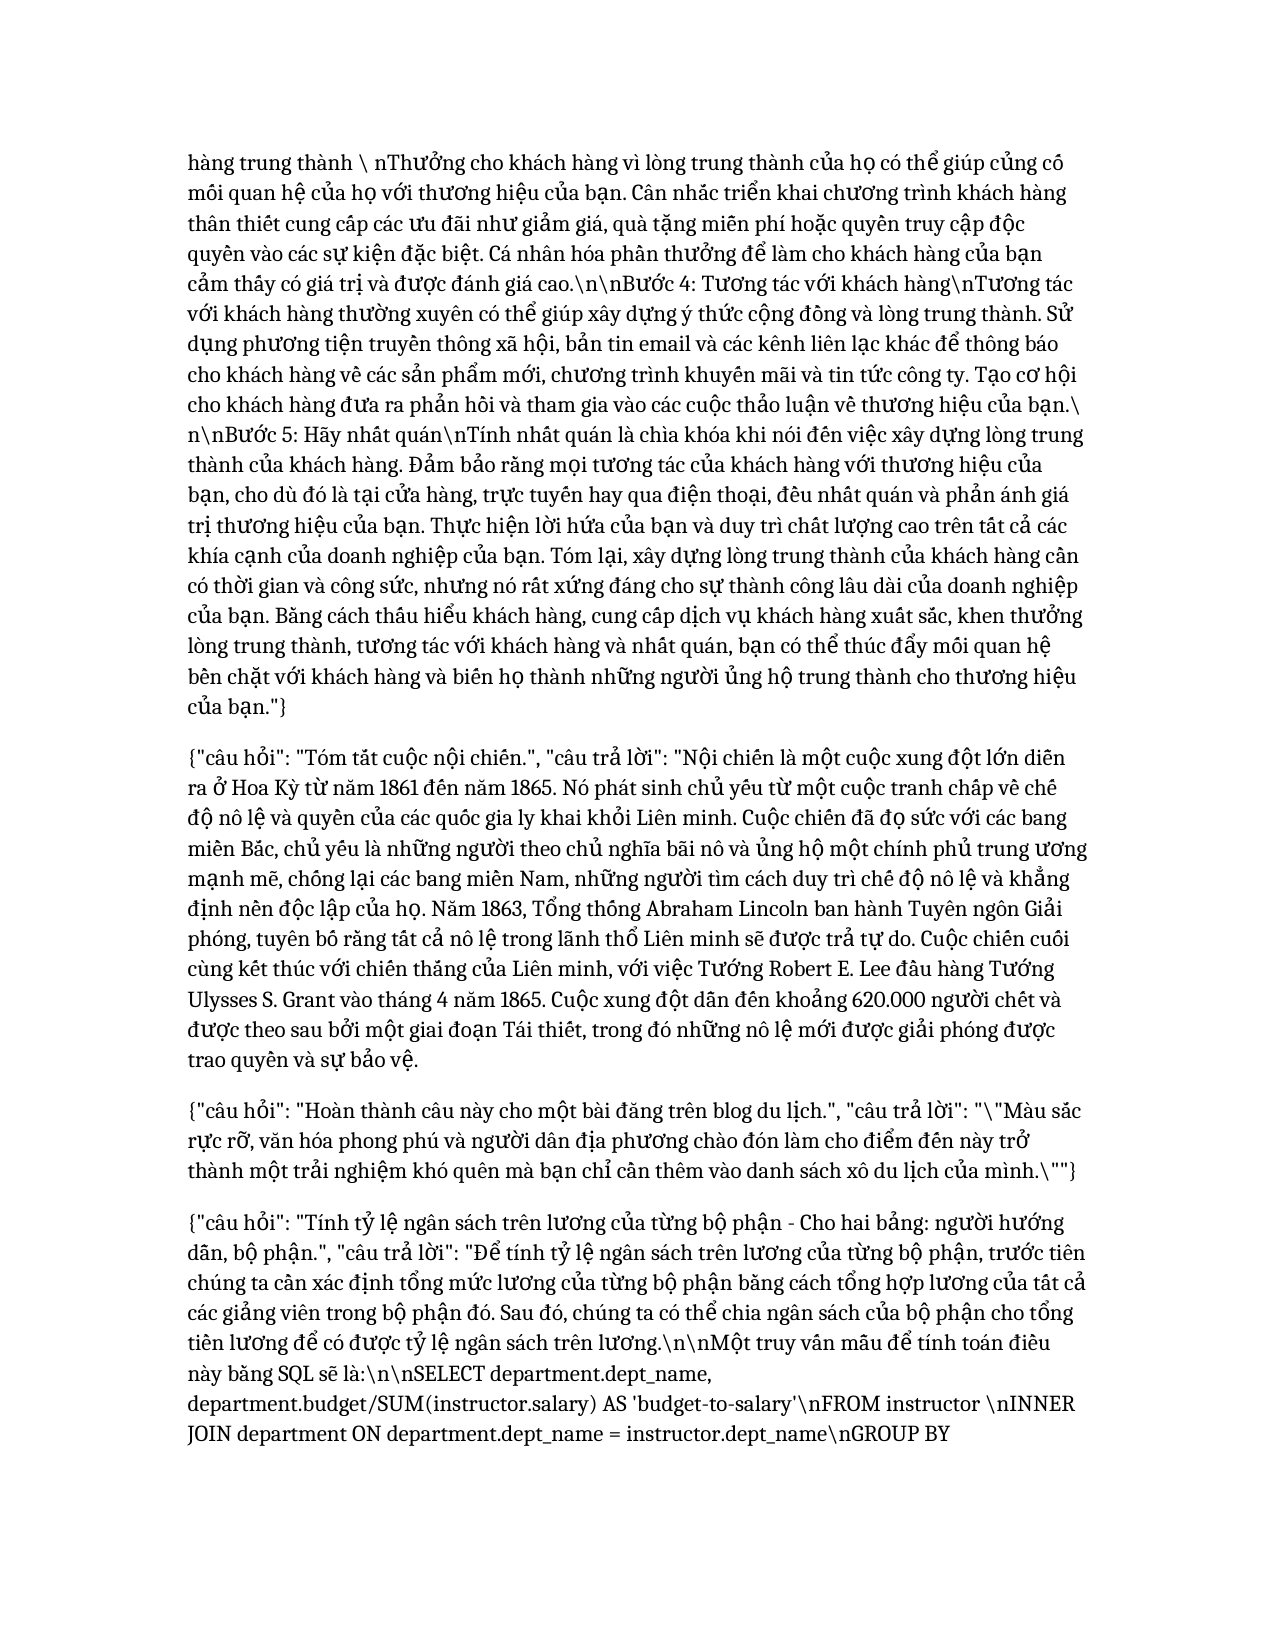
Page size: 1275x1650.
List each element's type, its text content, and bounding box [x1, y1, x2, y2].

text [187, 150, 1087, 720]
text {"câu hỏi": "Tóm tắt cuộc nội chiến.", "câu trả lời": "Nội chiến là một cuộc xung đột lớn diễn ra ở Hoa Kỳ từ năm 1861 đến năm 1865. Nó phát sinh chủ yếu từ một cuộc tranh chấp về chế độ nô lệ và quyền của các quốc gia ly khai khỏi Liên minh. Cuộc chiến đã đọ sức với các bang miền Bắc, chủ yếu là những người theo chủ nghĩa bãi nô và ủng hộ một chính phủ trung ương mạnh mẽ, chống lại các bang miền Nam, những người tìm cách duy trì chế độ nô lệ và khẳng định nền độc lập của họ. Năm 1863, Tổng thống Abraham Lincoln ban hành Tuyên ngôn Giải phóng, tuyên bố rằng tất cả nô lệ trong lãnh thổ Liên minh sẽ được trả tự do. Cuộc chiến cuối cùng kết thúc với chiến thắng của Liên minh, với việc Tướng Robert E. Lee đầu hàng Tướng Ulysses S. Grant vào tháng 4 năm 1865. Cuộc xung đột dẫn đến khoảng 620.000 người chết và được theo sau bởi một giai đoạn Tái thiết, trong đó những nô lệ mới được giải phóng được trao quyền và sự bảo vệ. [187, 745, 1087, 1073]
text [187, 1209, 1087, 1447]
text {"câu hỏi": "Hoàn thành câu này cho một bài đăng trên blog du lịch.", "câu trả lời": "\"Màu sắc rực rỡ, văn hóa phong phú và người dân địa phương chào đón làm cho điểm đến này trở thành một trải nghiệm khó quên mà bạn chỉ cần thêm vào danh sách xô du lịch của mình.\""} [187, 1098, 1087, 1185]
